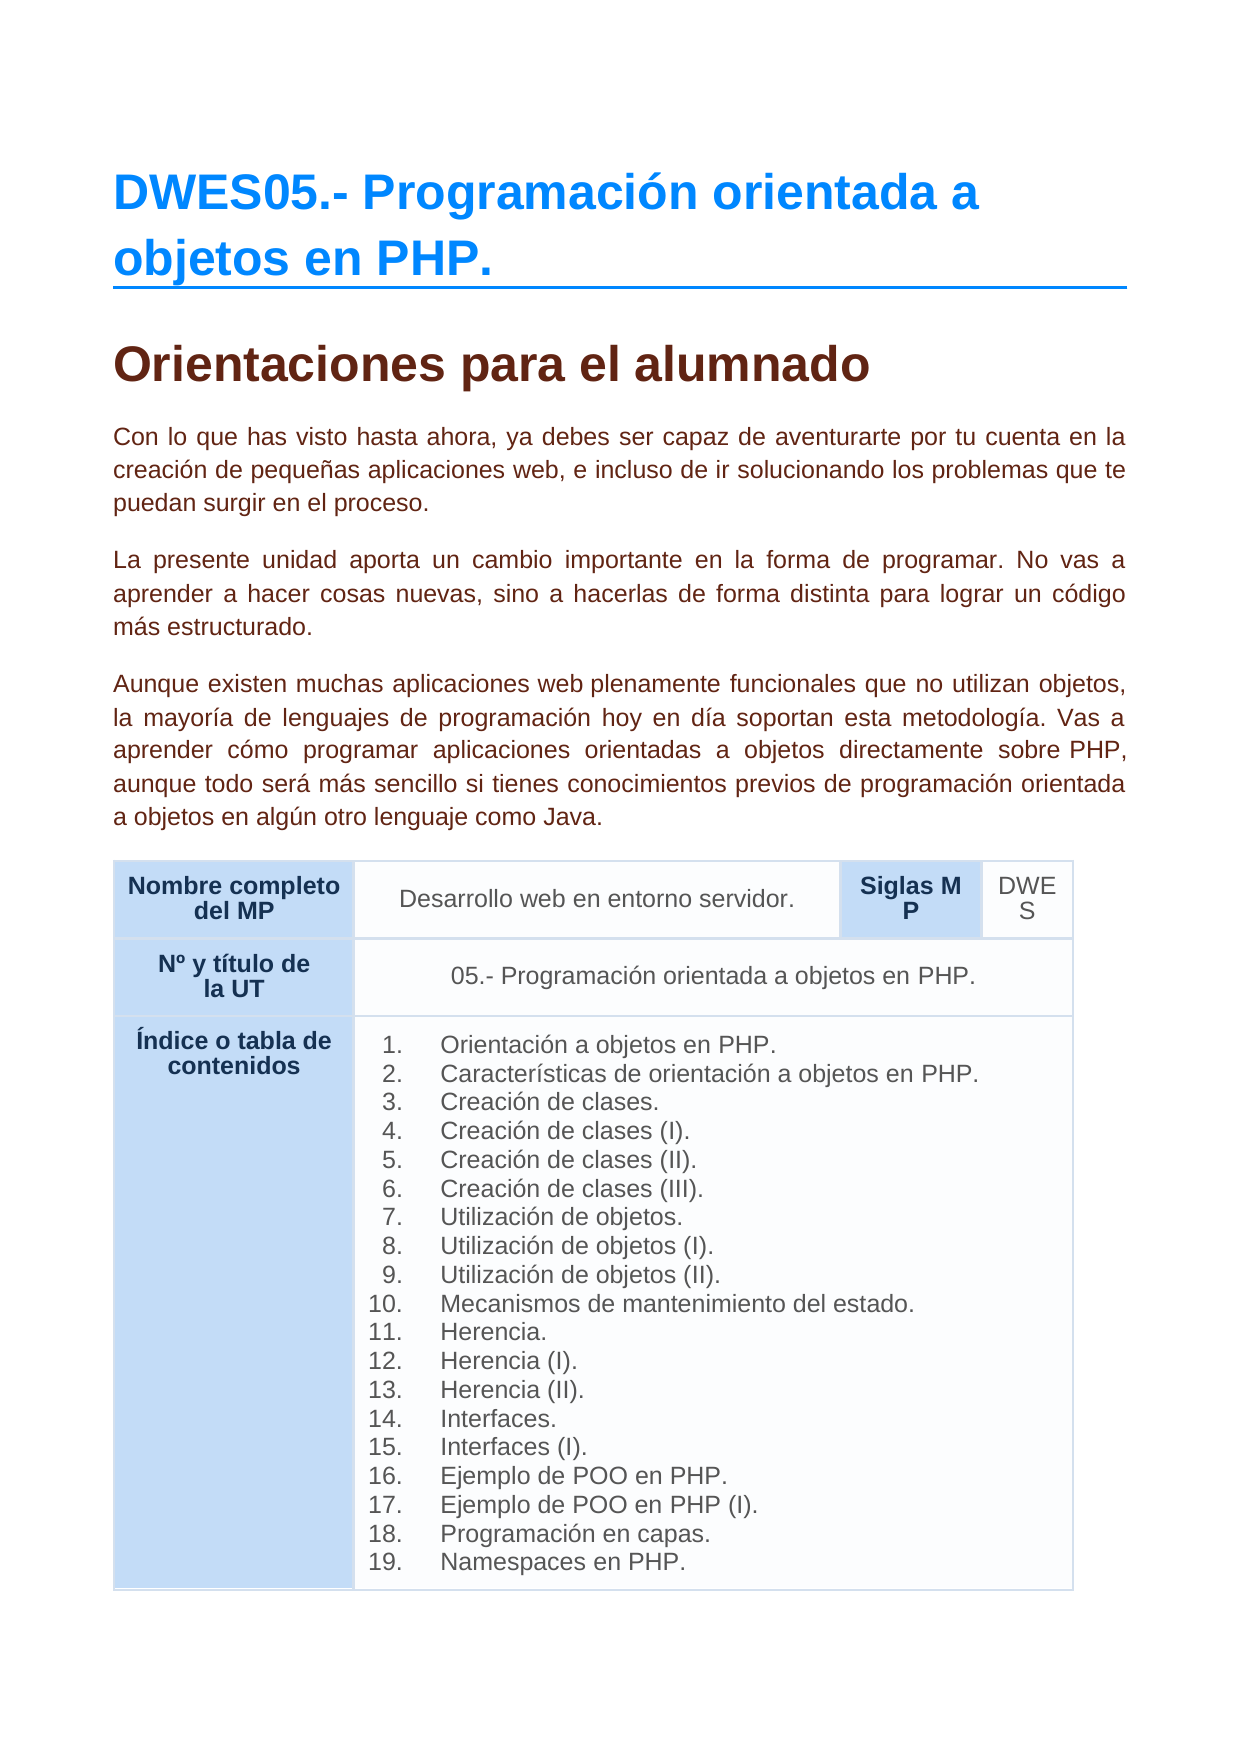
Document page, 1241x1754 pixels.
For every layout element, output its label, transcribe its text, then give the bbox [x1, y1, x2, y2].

text La presente unidad aporta un cambio importante en la forma de programar. No vas a aprender a hacer cosas nuevas, sino a hacerlas de forma distinta para lograr un código más estructurado. [113, 546, 1127, 640]
table_header DWES [983, 862, 1072, 937]
table_header Desarrollo web en entorno servidor. [355, 862, 839, 937]
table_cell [355, 1017, 1072, 1588]
table_header Nombre completo del MP [115, 862, 352, 937]
table_cell Nº y título de la UT [115, 940, 352, 1015]
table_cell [115, 1017, 352, 1588]
text Aunque existen muchas aplicaciones web plenamente funcionales que no utilizan objetos, la mayoría de lenguajes de programación hoy en día soportan esta metodología. Vas a aprender cómo programar aplicaciones orientadas a objetos directamente sobre PHP, aunque todo será más sencillo si tienes conocimientos previos de programación orientada a objetos en algún otro lenguaje como Java. [113, 669, 1127, 830]
subtitle DWES05.- Programación orientada a objetos en PHP. [113, 162, 1127, 286]
table_header Siglas MP [842, 862, 980, 937]
text Con lo que has visto hasta ahora, ya debes ser capaz de aventurarte por tu cuenta en la creación de pequeñas aplicaciones web, e incluso de ir solucionando los problemas que te puedan surgir en el proceso. [113, 422, 1127, 516]
subtitle Orientaciones para el alumnado [113, 335, 1127, 392]
table_cell 05.- Programación orientada a objetos en PHP. [355, 940, 1072, 1015]
